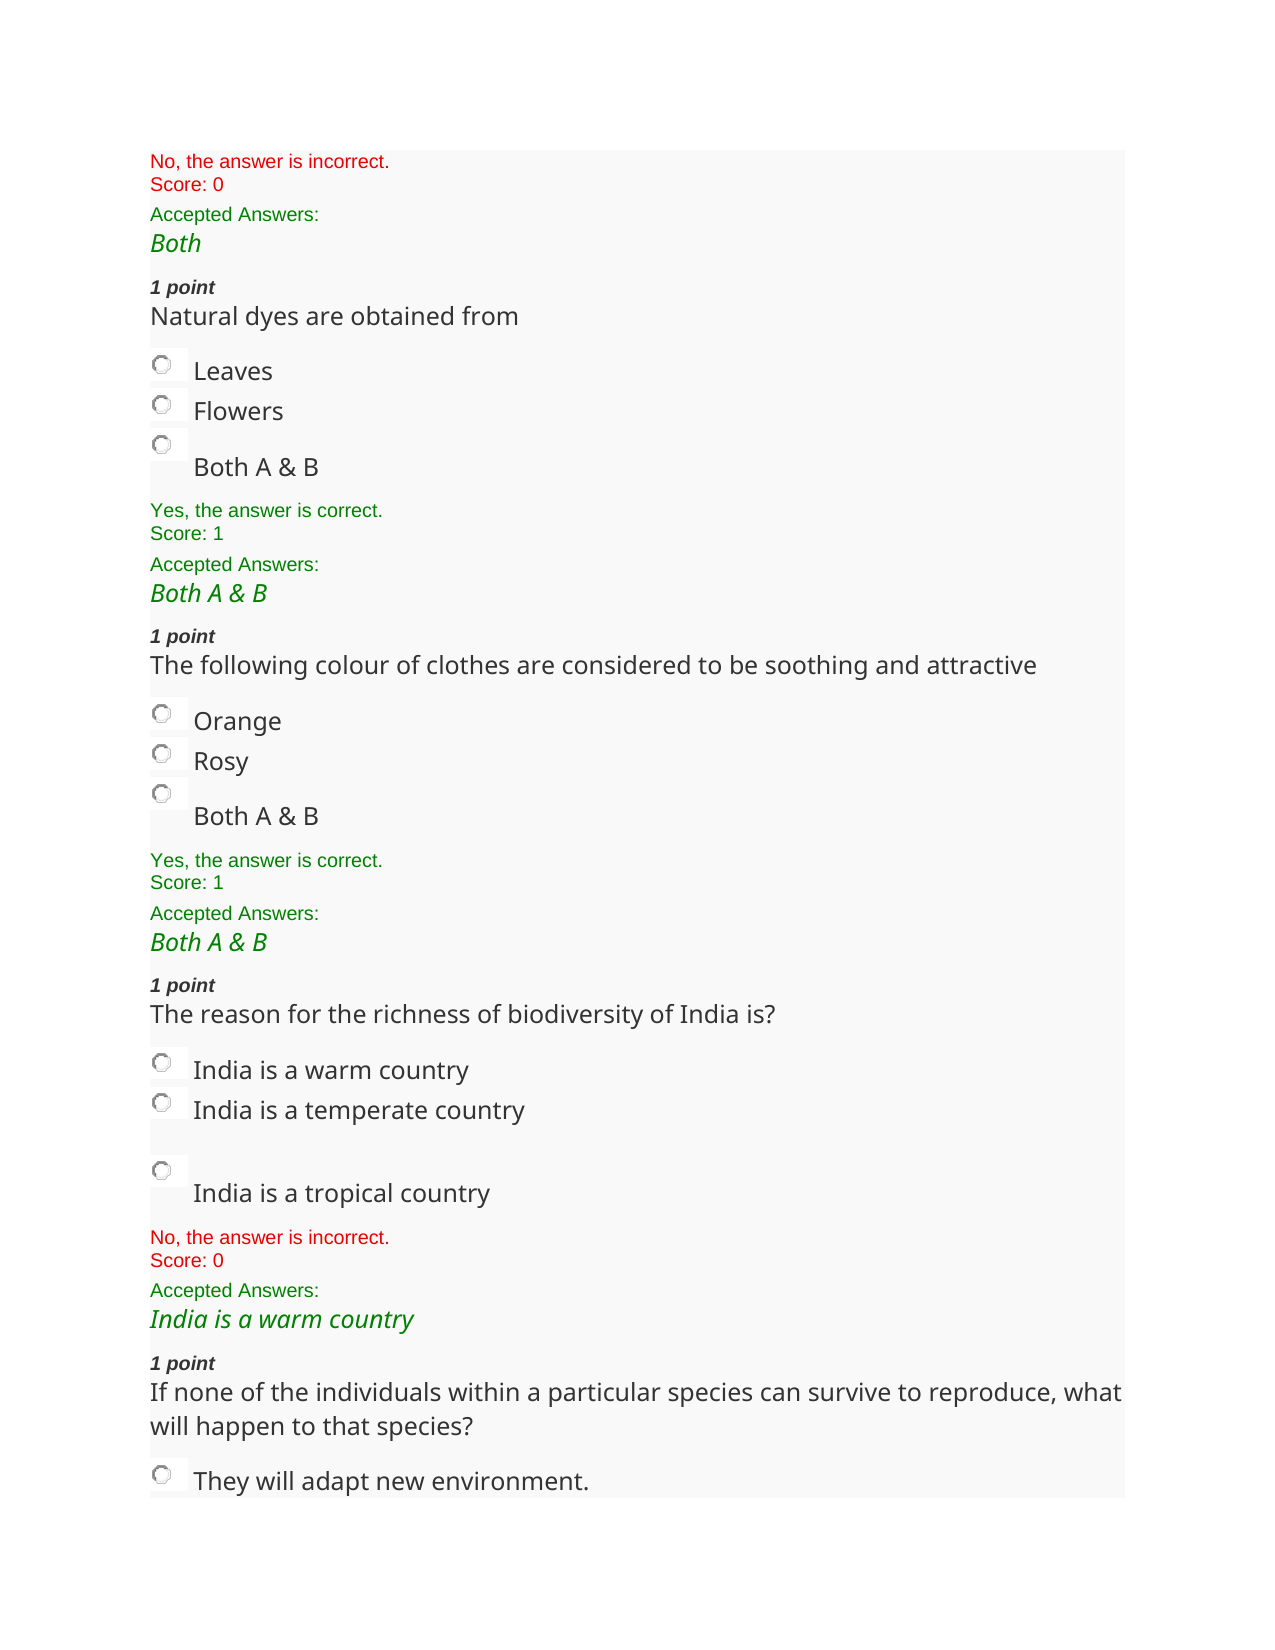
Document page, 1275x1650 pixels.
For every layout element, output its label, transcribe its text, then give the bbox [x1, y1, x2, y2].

text Both [150, 226, 1125, 260]
text Accepted Answers: [150, 1279, 1125, 1302]
text Both A & B [150, 777, 1125, 833]
text Flowers [150, 388, 1125, 428]
text Yes, the answer is correct. Score: 1 [150, 848, 1125, 894]
text No, the answer is incorrect. Score: 0 [150, 150, 1125, 195]
text Both A & B [150, 575, 1125, 609]
text Orange [150, 697, 1125, 737]
text Yes, the answer is correct. Score: 1 [150, 499, 1125, 545]
text The reason for the richness of biodiversity of India is? [150, 997, 1125, 1031]
text Accepted Answers: [150, 203, 1125, 226]
text Both A & B [150, 924, 1125, 958]
text 1 point [150, 974, 1125, 997]
text India is a tropical country [150, 1154, 1125, 1210]
text India is a warm country [150, 1047, 1125, 1087]
text Accepted Answers: [150, 552, 1125, 575]
text India is a temperate country [150, 1087, 1125, 1154]
text Accepted Answers: [150, 902, 1125, 924]
text If none of the individuals within a particular species can survive to reproduce, what will happen to that species? [150, 1374, 1125, 1442]
text Leaves [150, 348, 1125, 388]
text The following colour of clothes are considered to be soothing and attractive [150, 648, 1125, 682]
text Rosy [150, 737, 1125, 777]
text 1 point [150, 1351, 1125, 1374]
text Natural dyes are obtained from [150, 298, 1125, 332]
text They will adapt new environment. [150, 1458, 1125, 1498]
text No, the answer is incorrect. Score: 0 [150, 1226, 1125, 1271]
text India is a warm country [150, 1302, 1125, 1336]
text Both A & B [150, 428, 1125, 484]
text 1 point [150, 276, 1125, 298]
text 1 point [150, 625, 1125, 648]
